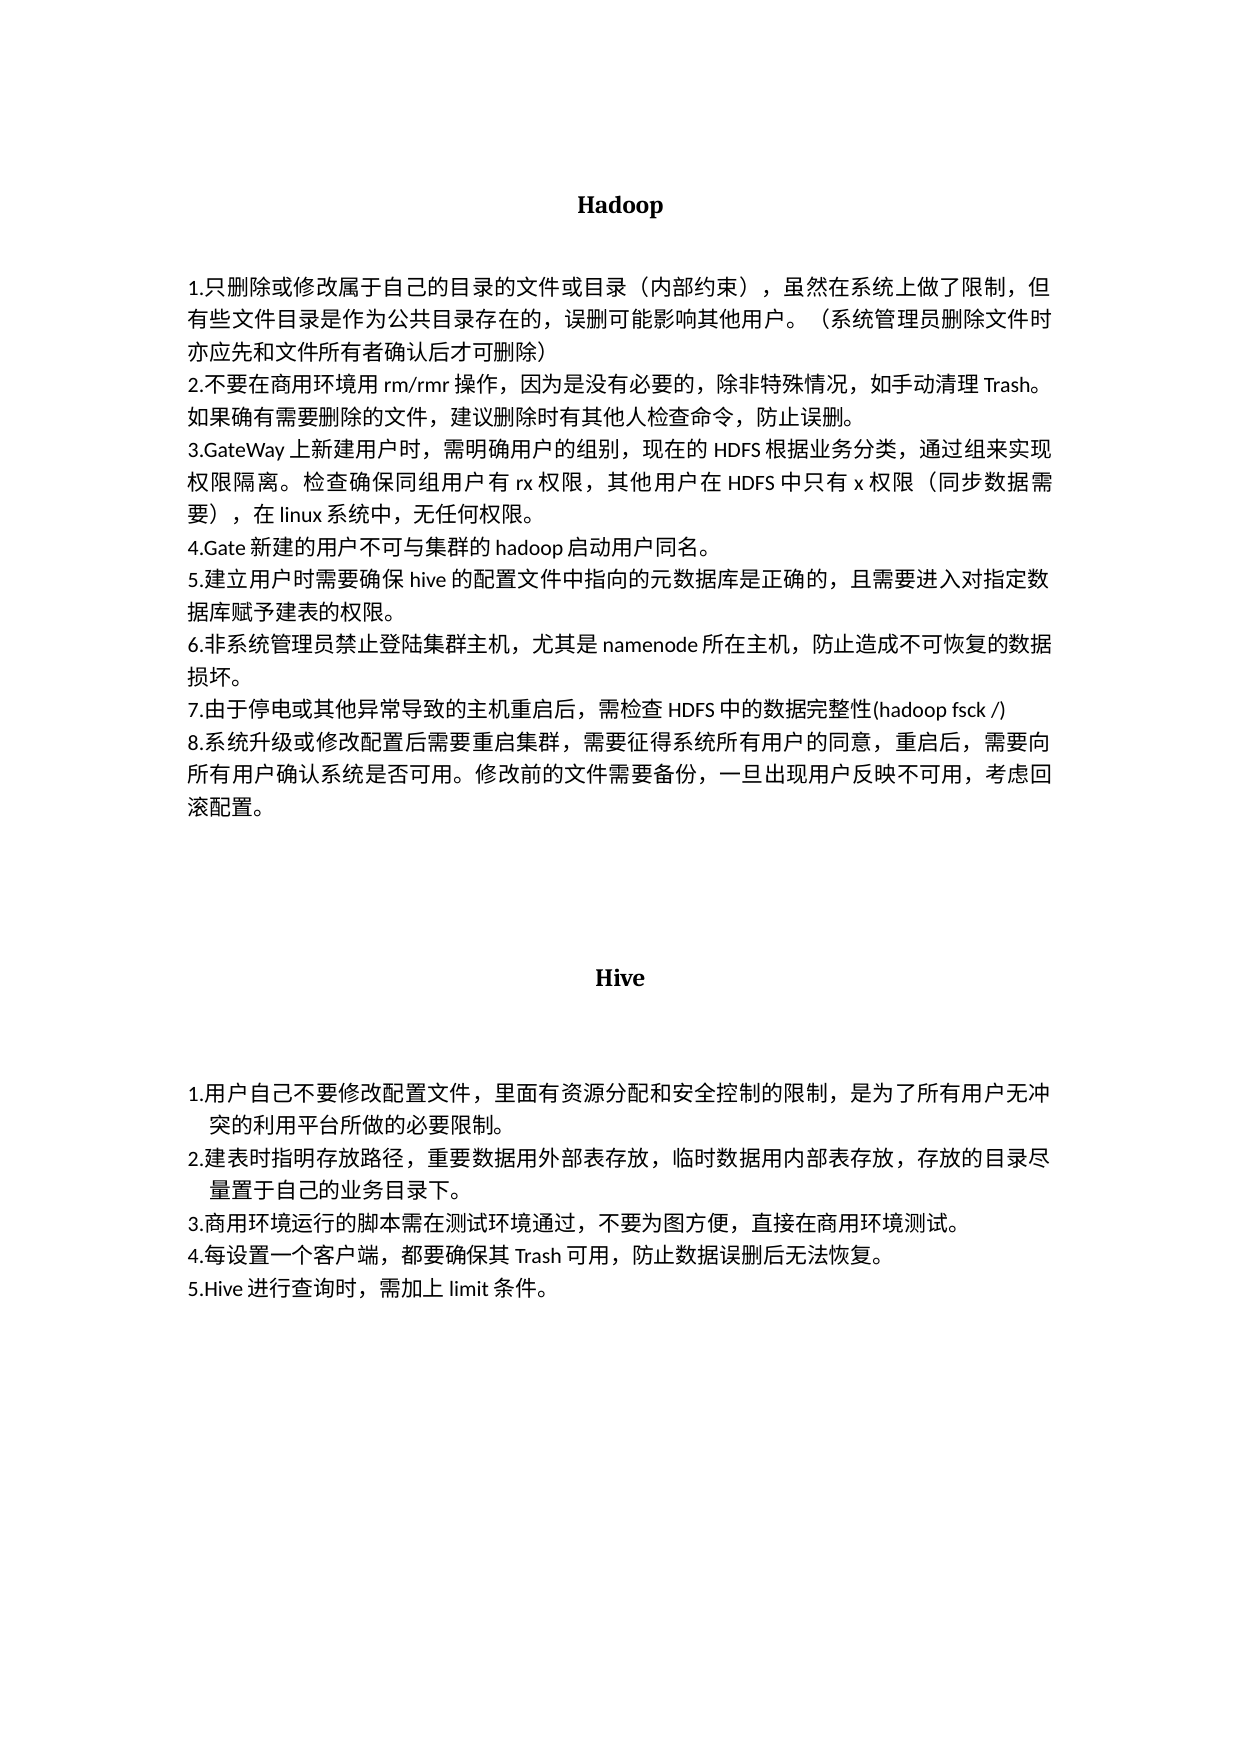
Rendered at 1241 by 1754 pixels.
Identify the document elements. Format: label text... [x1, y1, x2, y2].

text 5.Hive进行查询时，需加上limit条件。 [187, 1270, 1053, 1303]
text 8.系统升级或修改配置后需要重启集群，需要征得系统所有用户的同意，重启后，需要向所有用户确认系统是否可用。修改前的文件需要备份，一旦出现用户反映不可用，考虑回滚配置。 [187, 724, 1053, 822]
text 5.建立用户时需要确保hive的配置文件中指向的元数据库是正确的，且需要进入对指定数据库赋予建表的权限。 [187, 562, 1053, 627]
text 4.每设置一个客户端，都要确保其Trash可用，防止数据误删后无法恢复。 [187, 1238, 1053, 1270]
text 2.不要在商用环境用rm/rmr操作，因为是没有必要的，除非特殊情况，如手动清理Trash。 [187, 367, 1053, 399]
text 7.由于停电或其他异常导致的主机重启后，需检查HDFS中的数据完整性(hadoop fsck /) [187, 692, 1053, 724]
text 2.建表时指明存放路径，重要数据用外部表存放，临时数据用内部表存放，存放的目录尽量置于自己的业务目录下。 [187, 1140, 1053, 1205]
text 3.商用环境运行的脚本需在测试环境通过，不要为图方便，直接在商用环境测试。 [187, 1205, 1053, 1238]
text 6.非系统管理员禁止登陆集群主机，尤其是namenode所在主机，防止造成不可恢复的数据损坏。 [187, 627, 1053, 692]
subtitle Hive [187, 962, 1053, 995]
text 1.用户自己不要修改配置文件，里面有资源分配和安全控制的限制，是为了所有用户无冲突的利用平台所做的必要限制。 [187, 1075, 1053, 1140]
text 如果确有需要删除的文件，建议删除时有其他人检查命令，防止误删。 [187, 399, 1053, 432]
text 1.只删除或修改属于自己的目录的文件或目录（内部约束），虽然在系统上做了限制，但有些文件目录是作为公共目录存在的，误删可能影响其他用户。（系统管理员删除文件时亦应先和文件所有者确认后才可删除） [187, 269, 1053, 367]
subtitle Hadoop [187, 189, 1053, 222]
text 4.Gate新建的用户不可与集群的hadoop启动用户同名。 [187, 529, 1053, 562]
text 3.GateWay上新建用户时，需明确用户的组别，现在的HDFS根据业务分类，通过组来实现权限隔离。检查确保同组用户有rx权限，其他用户在HDFS中只有x权限（同步数据需要），在linux系统中，无任何权限。 [187, 432, 1053, 529]
